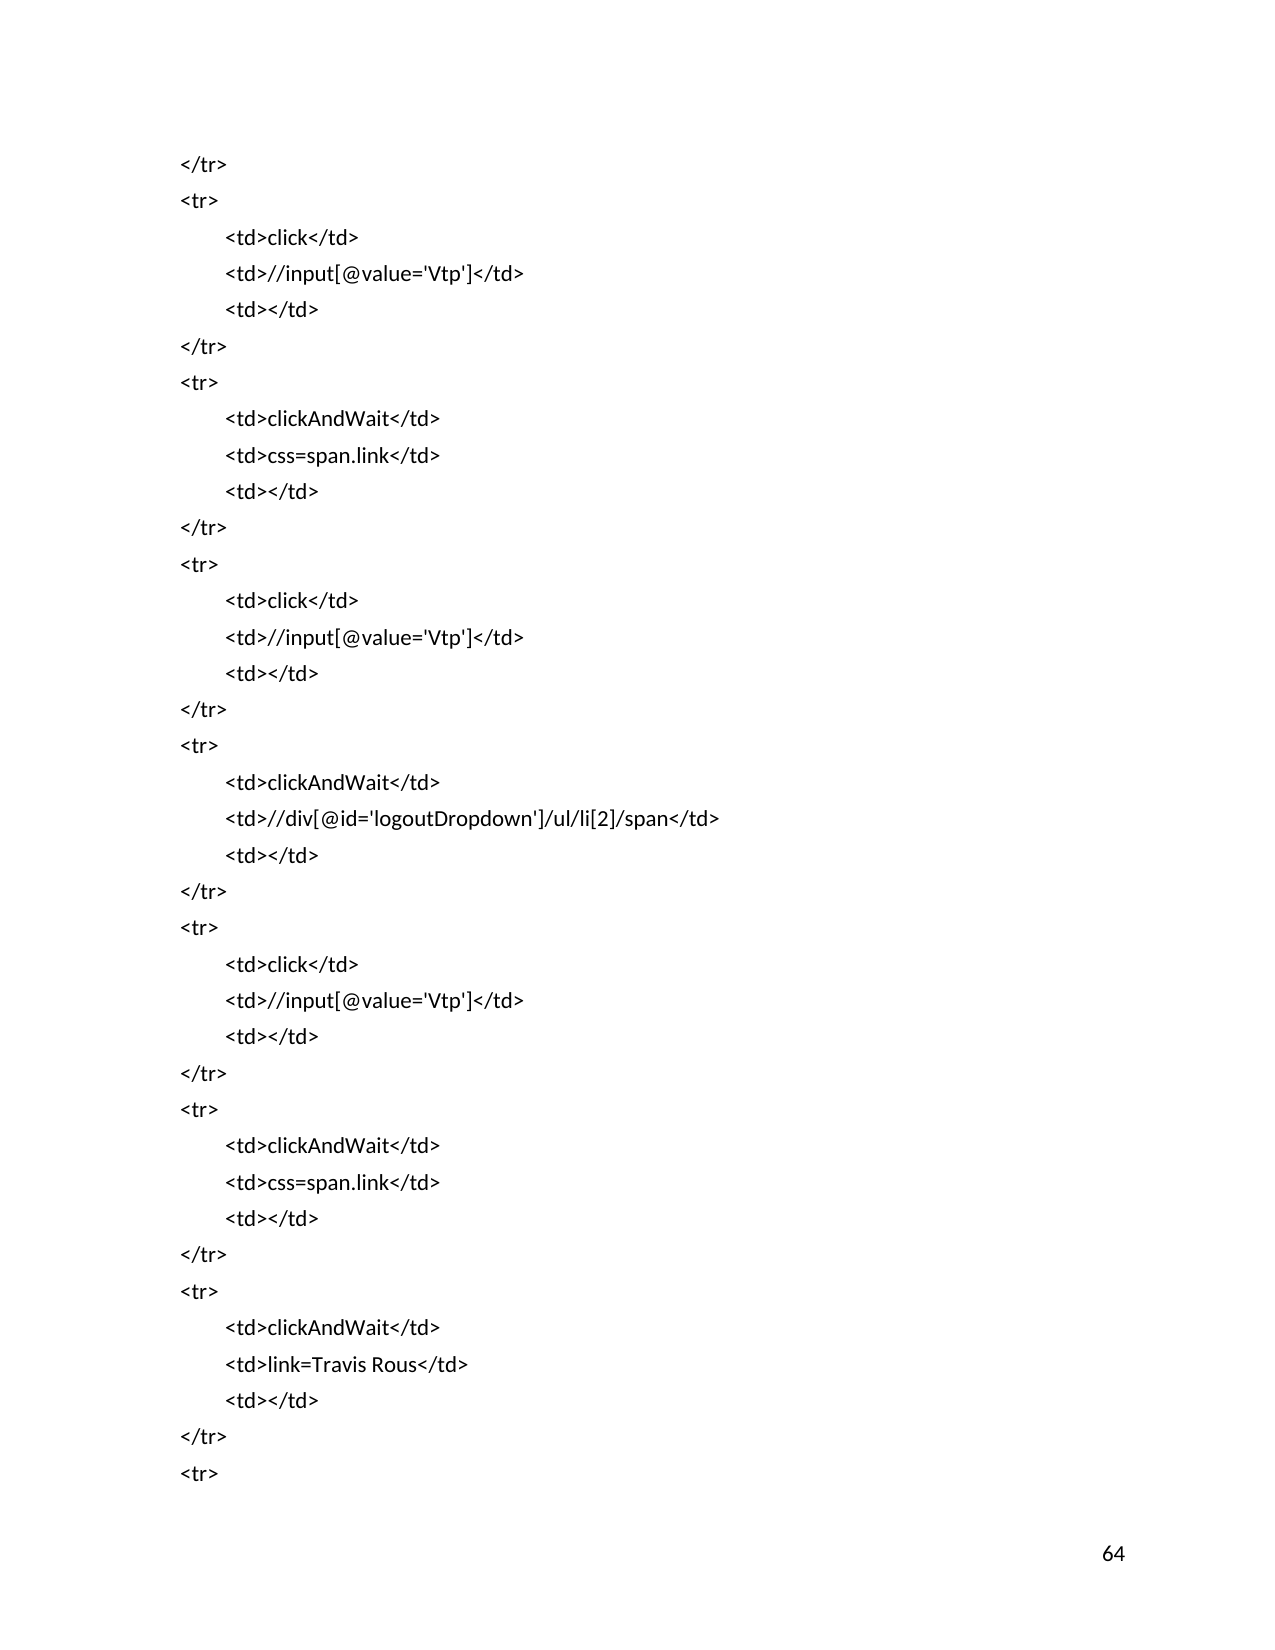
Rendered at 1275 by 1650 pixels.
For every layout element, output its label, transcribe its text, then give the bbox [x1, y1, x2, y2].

text <td></td> [150, 1386, 1125, 1414]
text <td>click</td> [150, 223, 1125, 251]
text </tr> [150, 332, 1125, 360]
text <tr> [150, 1095, 1125, 1123]
text <tr> [150, 186, 1125, 214]
text <td></td> [150, 659, 1125, 687]
text <td>//input[@value='Vtp']</td> [150, 623, 1125, 651]
text <td>//div[@id='logoutDropdown']/ul/li[2]/span</td> [150, 804, 1125, 832]
text <td>clickAndWait</td> [150, 404, 1125, 432]
text <td>css=span.link</td> [150, 1168, 1125, 1196]
text </tr> [150, 877, 1125, 905]
text <td></td> [150, 841, 1125, 869]
text <td>click</td> [150, 950, 1125, 978]
text <td>//input[@value='Vtp']</td> [150, 259, 1125, 287]
text <tr> [150, 1459, 1125, 1487]
text <td>clickAndWait</td> [150, 1313, 1125, 1341]
text <td>click</td> [150, 586, 1125, 614]
text <td></td> [150, 1022, 1125, 1051]
text <td></td> [150, 295, 1125, 323]
text <tr> [150, 1277, 1125, 1305]
text </tr> [150, 150, 1125, 178]
text <tr> [150, 913, 1125, 941]
text </tr> [150, 1422, 1125, 1450]
text <tr> [150, 732, 1125, 760]
text <td>css=span.link</td> [150, 441, 1125, 469]
text </tr> [150, 1241, 1125, 1269]
text </tr> [150, 1059, 1125, 1087]
text <tr> [150, 368, 1125, 396]
text <td></td> [150, 477, 1125, 505]
text <td>link=Travis Rous</td> [150, 1350, 1125, 1378]
text <td></td> [150, 1204, 1125, 1232]
text <td>clickAndWait</td> [150, 768, 1125, 796]
text <td>clickAndWait</td> [150, 1132, 1125, 1159]
text <tr> [150, 550, 1125, 578]
text </tr> [150, 513, 1125, 542]
text <td>//input[@value='Vtp']</td> [150, 986, 1125, 1014]
text </tr> [150, 695, 1125, 723]
